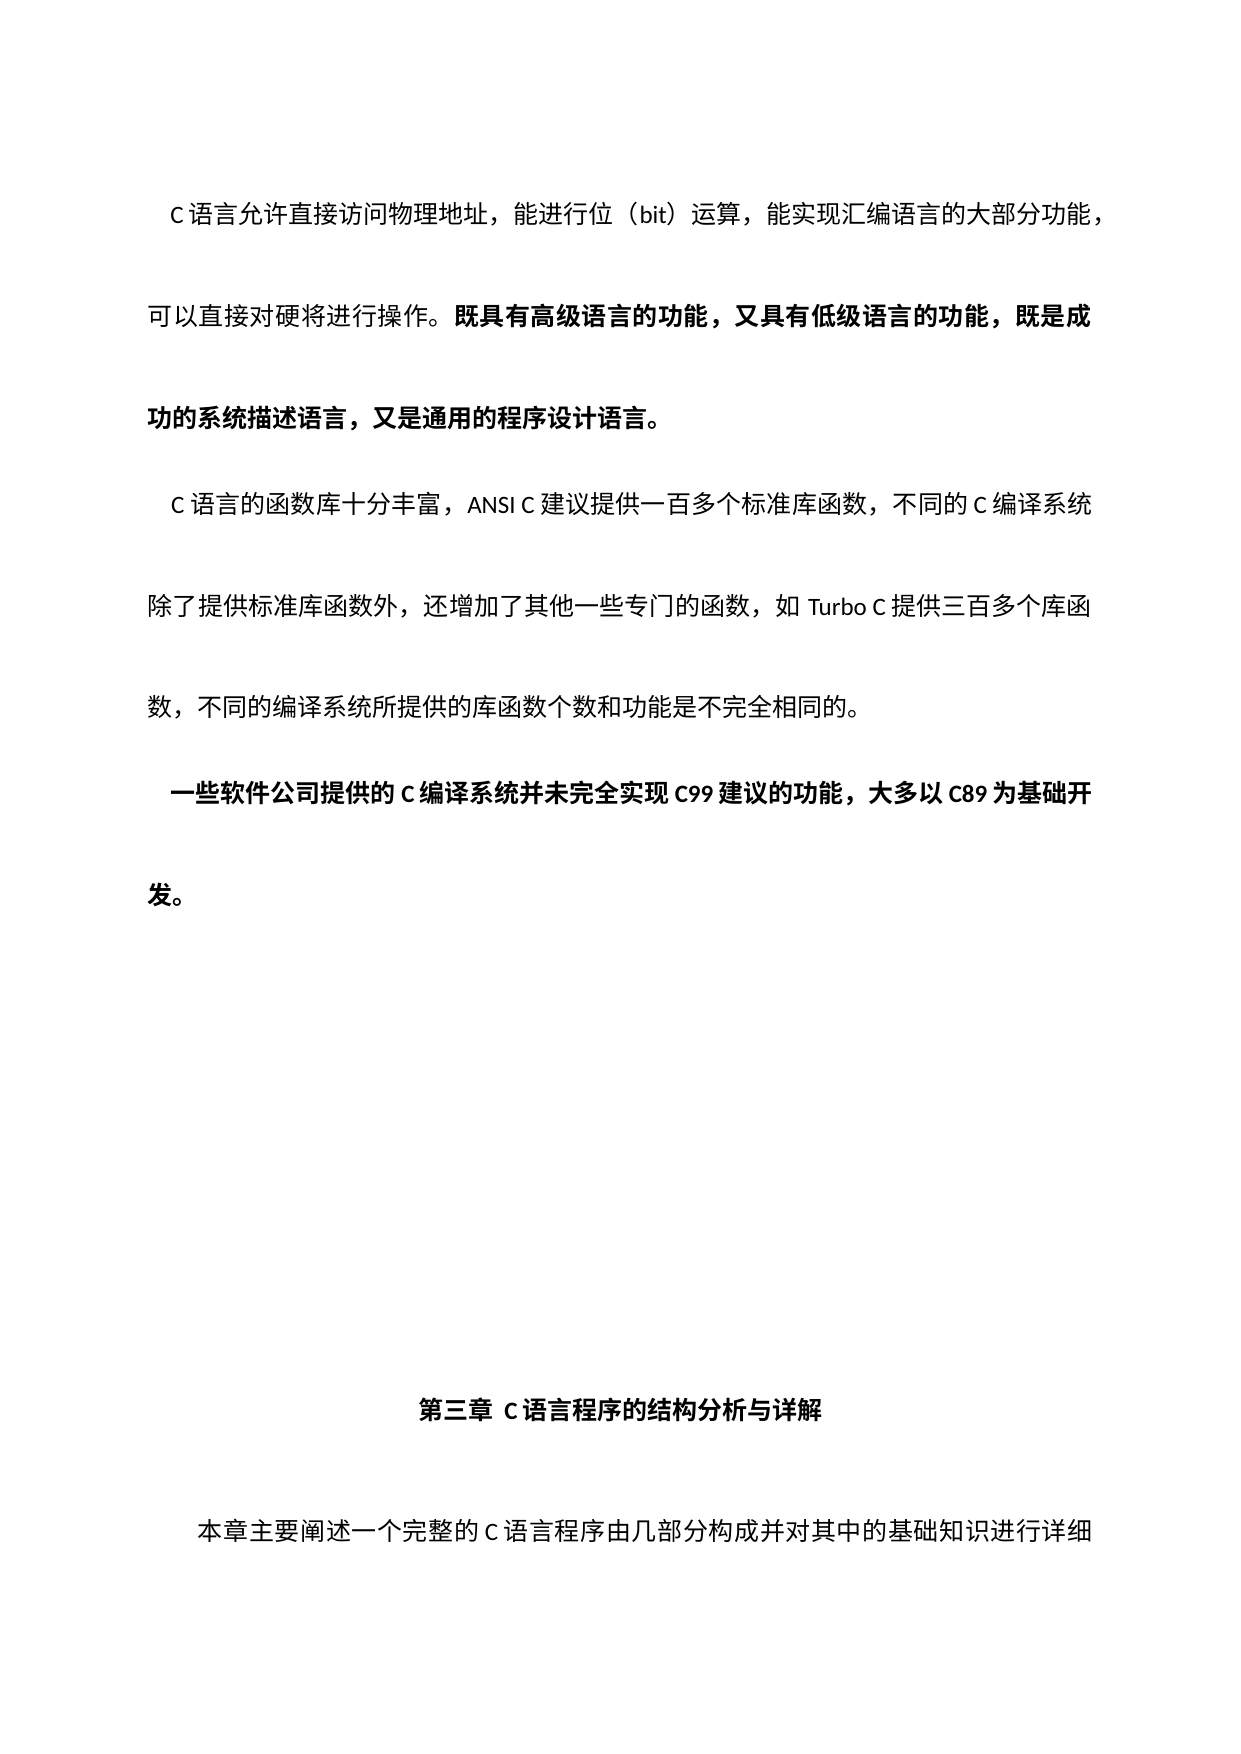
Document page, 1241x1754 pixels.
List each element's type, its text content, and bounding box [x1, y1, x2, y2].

text 第三章 C语言程序的结构分析与详解 [148, 1375, 1092, 1443]
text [148, 1495, 1092, 1563]
text C语言允许直接访问物理地址，能进行位（bit）运算，能实现汇编语言的大部分功能，可以直接对硬将进行操作。既具有高级语言的功能，又具有低级语言的功能，既是成功的系统描述语言，又是通用的程序设计语言。 [148, 178, 1092, 450]
text C语言的函数库十分丰富，ANSI C建议提供一百多个标准库函数，不同的C编译系统除了提供标准库函数外，还增加了其他一些专门的函数，如Turbo C提供三百多个库函数，不同的编译系统所提供的库函数个数和功能是不完全相同的。 [148, 468, 1092, 740]
text 一些软件公司提供的C编译系统并未完全实现C99建议的功能，大多以C89为基础开发。 [148, 758, 1092, 928]
